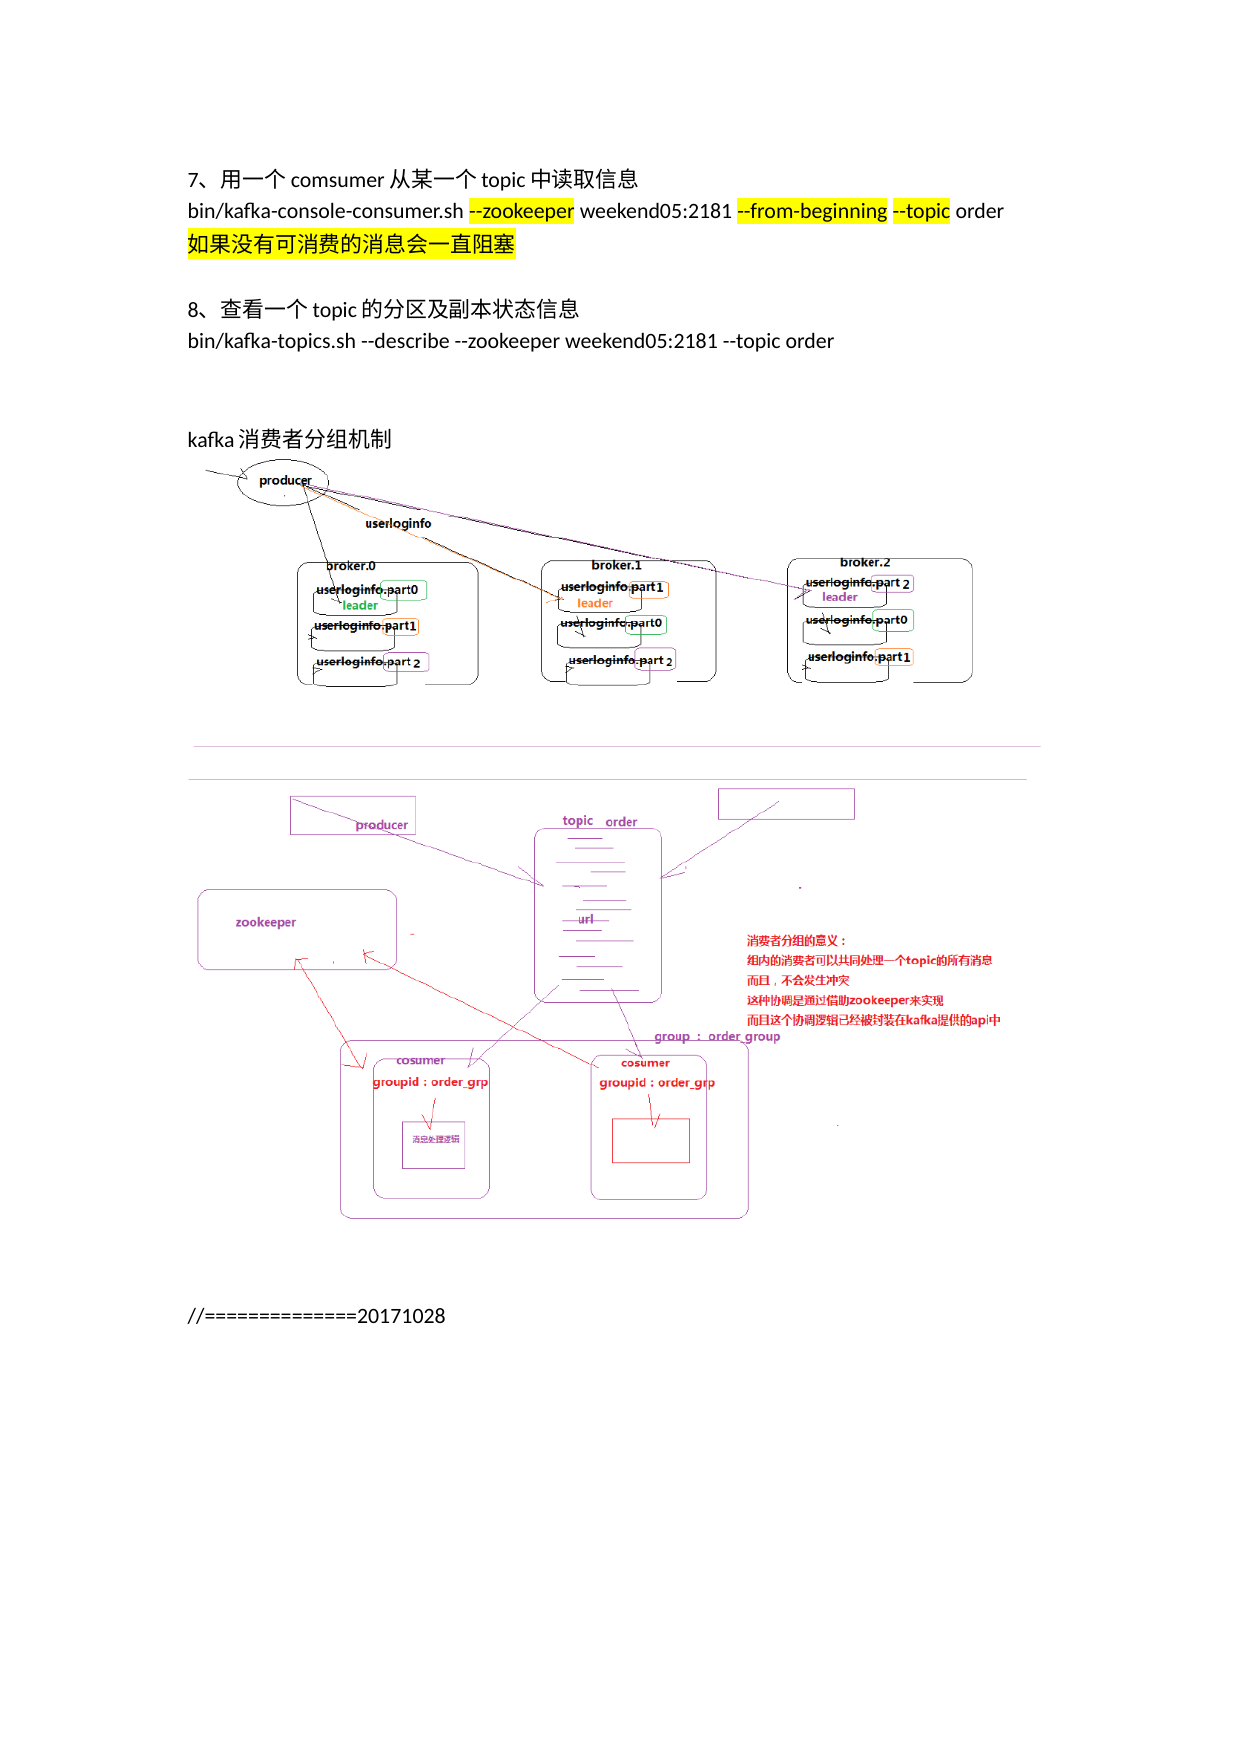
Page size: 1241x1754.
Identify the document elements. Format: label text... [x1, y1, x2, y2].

text bin/kafka-topics.sh --describe --zookeeper weekend05:2181 --topic order [187, 324, 1053, 357]
text 8、查看一个topic的分区及副本状态信息 [187, 292, 1053, 324]
picture [187, 454, 1053, 747]
text 如果没有可消费的消息会一直阻塞 [187, 227, 1053, 259]
text kafka消费者分组机制 [187, 422, 1053, 454]
picture [187, 779, 1053, 1232]
text //==============20171028 [187, 1299, 1053, 1332]
text bin/kafka-console-consumer.sh --zookeeper weekend05:2181 --from-beginning --topic order [187, 194, 1053, 227]
text 7、用一个comsumer从某一个topic中读取信息 [187, 162, 1053, 194]
